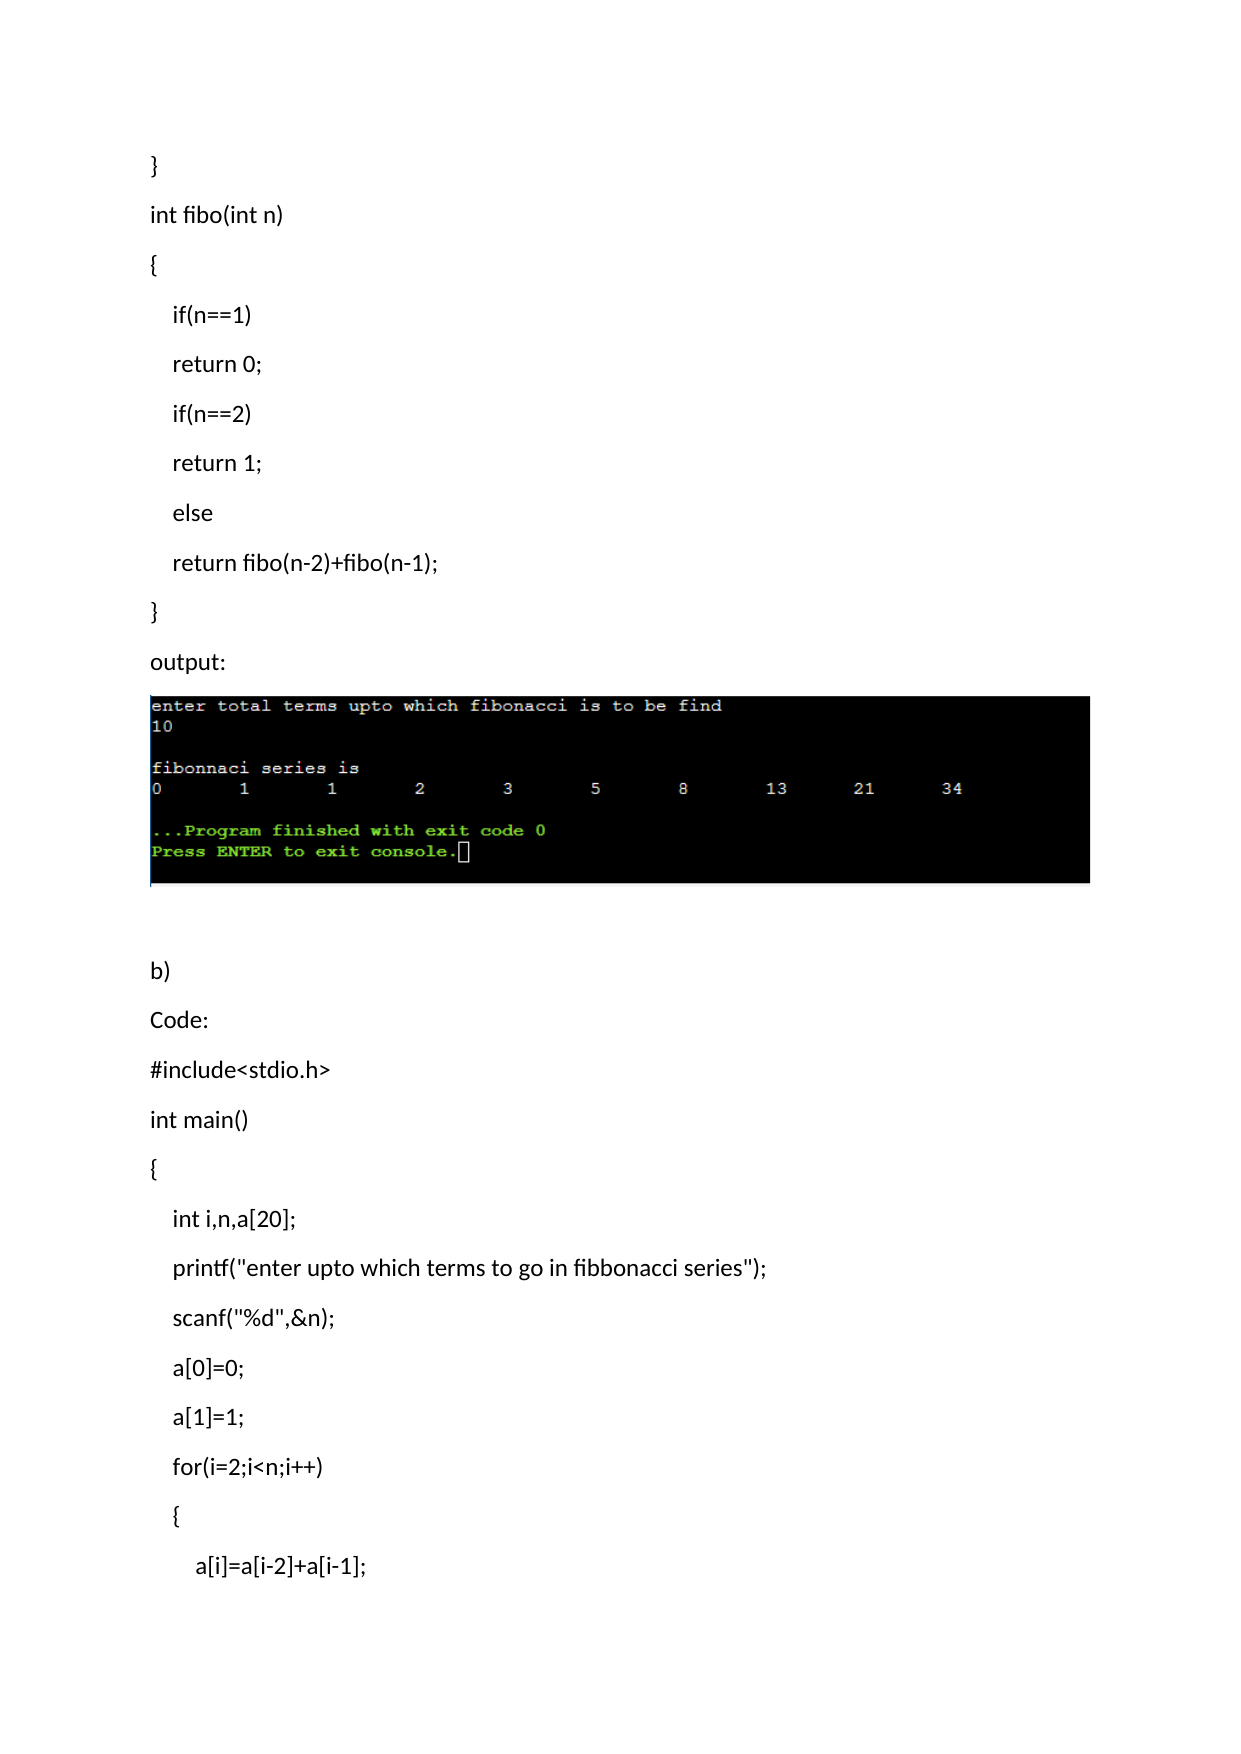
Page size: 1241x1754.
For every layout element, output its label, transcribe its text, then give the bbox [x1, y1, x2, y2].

text } [150, 150, 1090, 181]
text a[i]=a[i-2]+a[i-1]; [150, 1550, 1090, 1581]
text } [150, 596, 1090, 627]
text #include<stdio.h> [150, 1054, 1090, 1085]
picture [150, 695, 1091, 887]
text else [150, 497, 1090, 528]
text { [150, 1501, 1090, 1531]
text b) [150, 955, 1090, 986]
text scanf("%d",&n); [150, 1302, 1090, 1333]
text output: [150, 646, 1090, 676]
text int i,n,a[20]; [150, 1203, 1090, 1233]
text return 0; [150, 348, 1090, 379]
text a[1]=1; [150, 1401, 1090, 1432]
text return 1; [150, 447, 1090, 478]
text if(n==1) [150, 299, 1090, 329]
text a[0]=0; [150, 1352, 1090, 1382]
text return fibo(n-2)+fibo(n-1); [150, 547, 1090, 577]
text for(i=2;i<n;i++) [150, 1451, 1090, 1481]
text { [150, 1153, 1090, 1184]
text Code: [150, 1005, 1090, 1035]
text { [150, 249, 1090, 280]
text if(n==2) [150, 398, 1090, 428]
text int fibo(int n) [150, 199, 1090, 230]
text int main() [150, 1104, 1090, 1134]
text printf("enter upto which terms to go in fibbonacci series"); [150, 1253, 1090, 1283]
